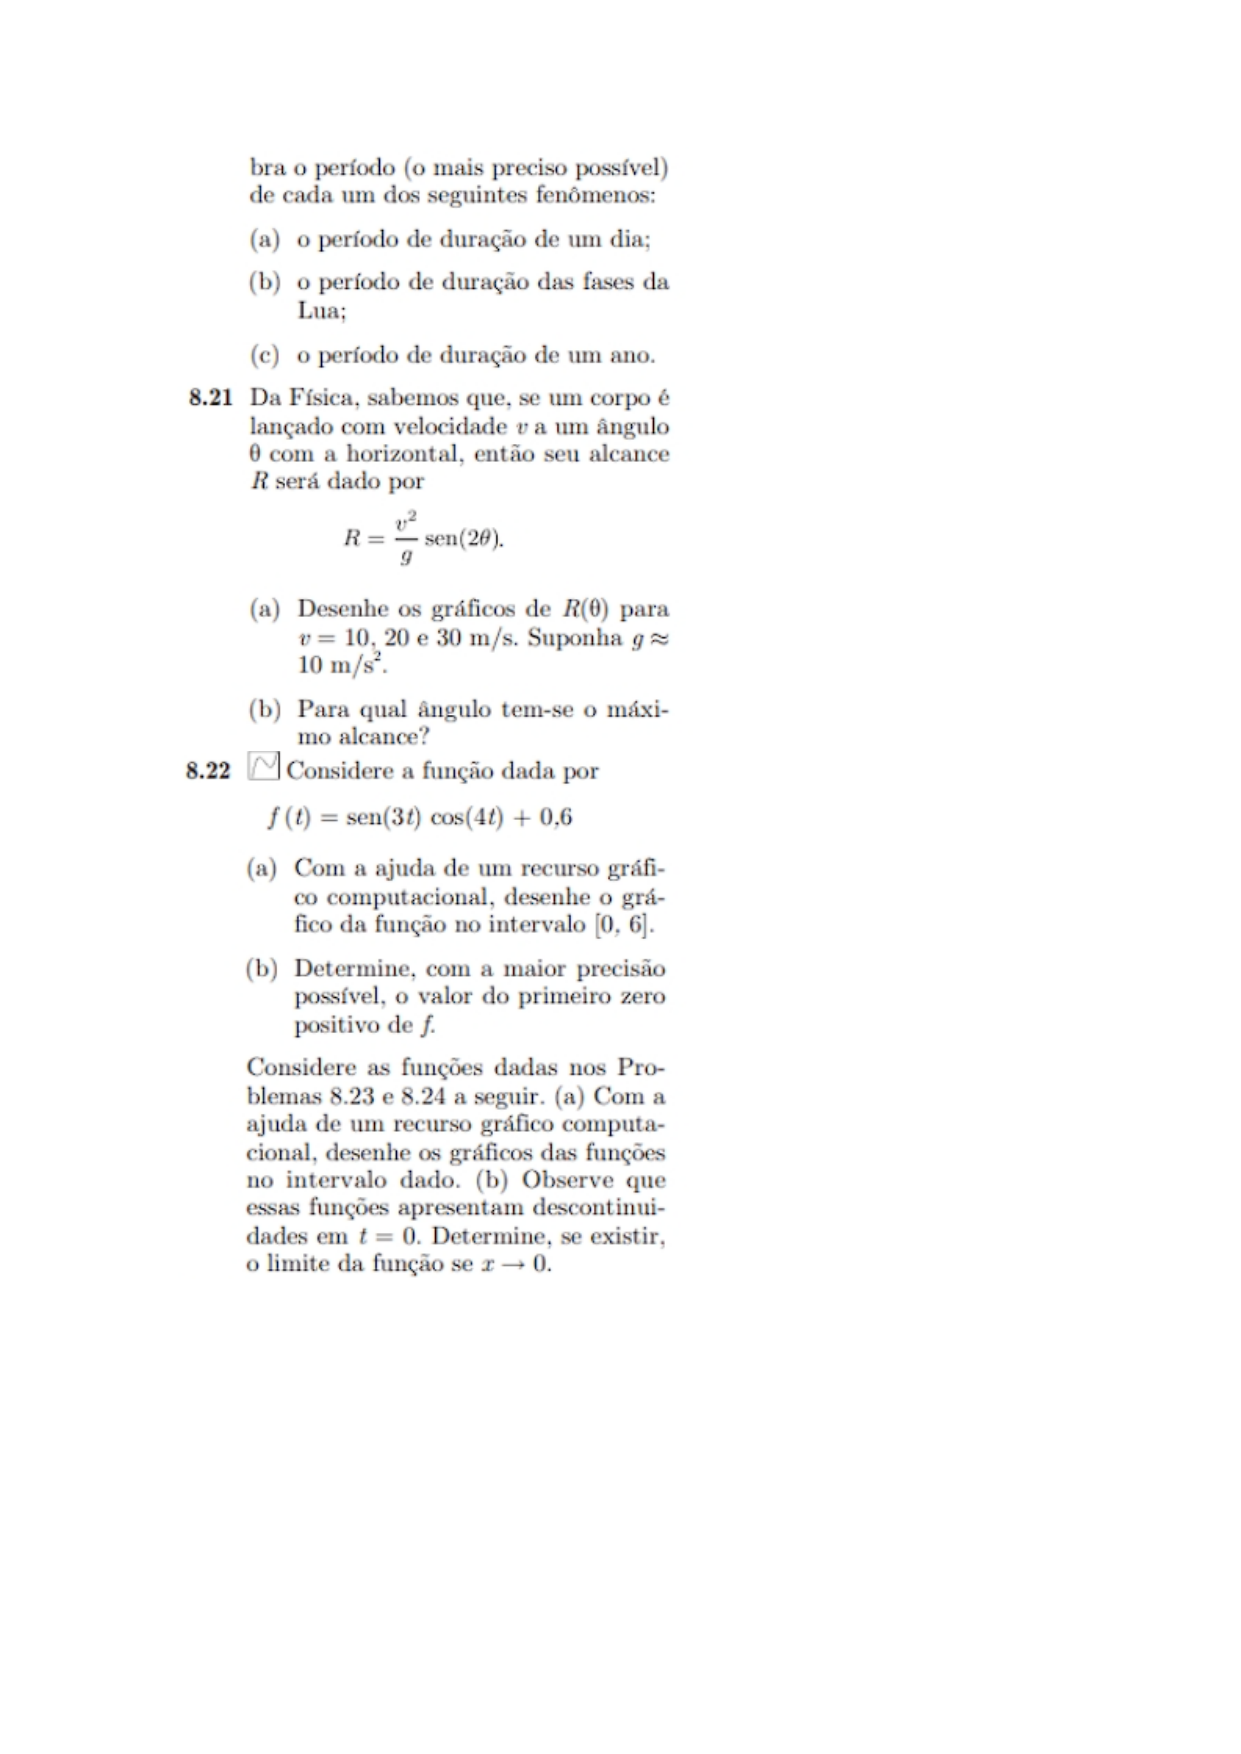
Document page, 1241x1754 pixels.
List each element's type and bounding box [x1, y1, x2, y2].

picture [177, 147, 760, 750]
picture [177, 751, 729, 1279]
